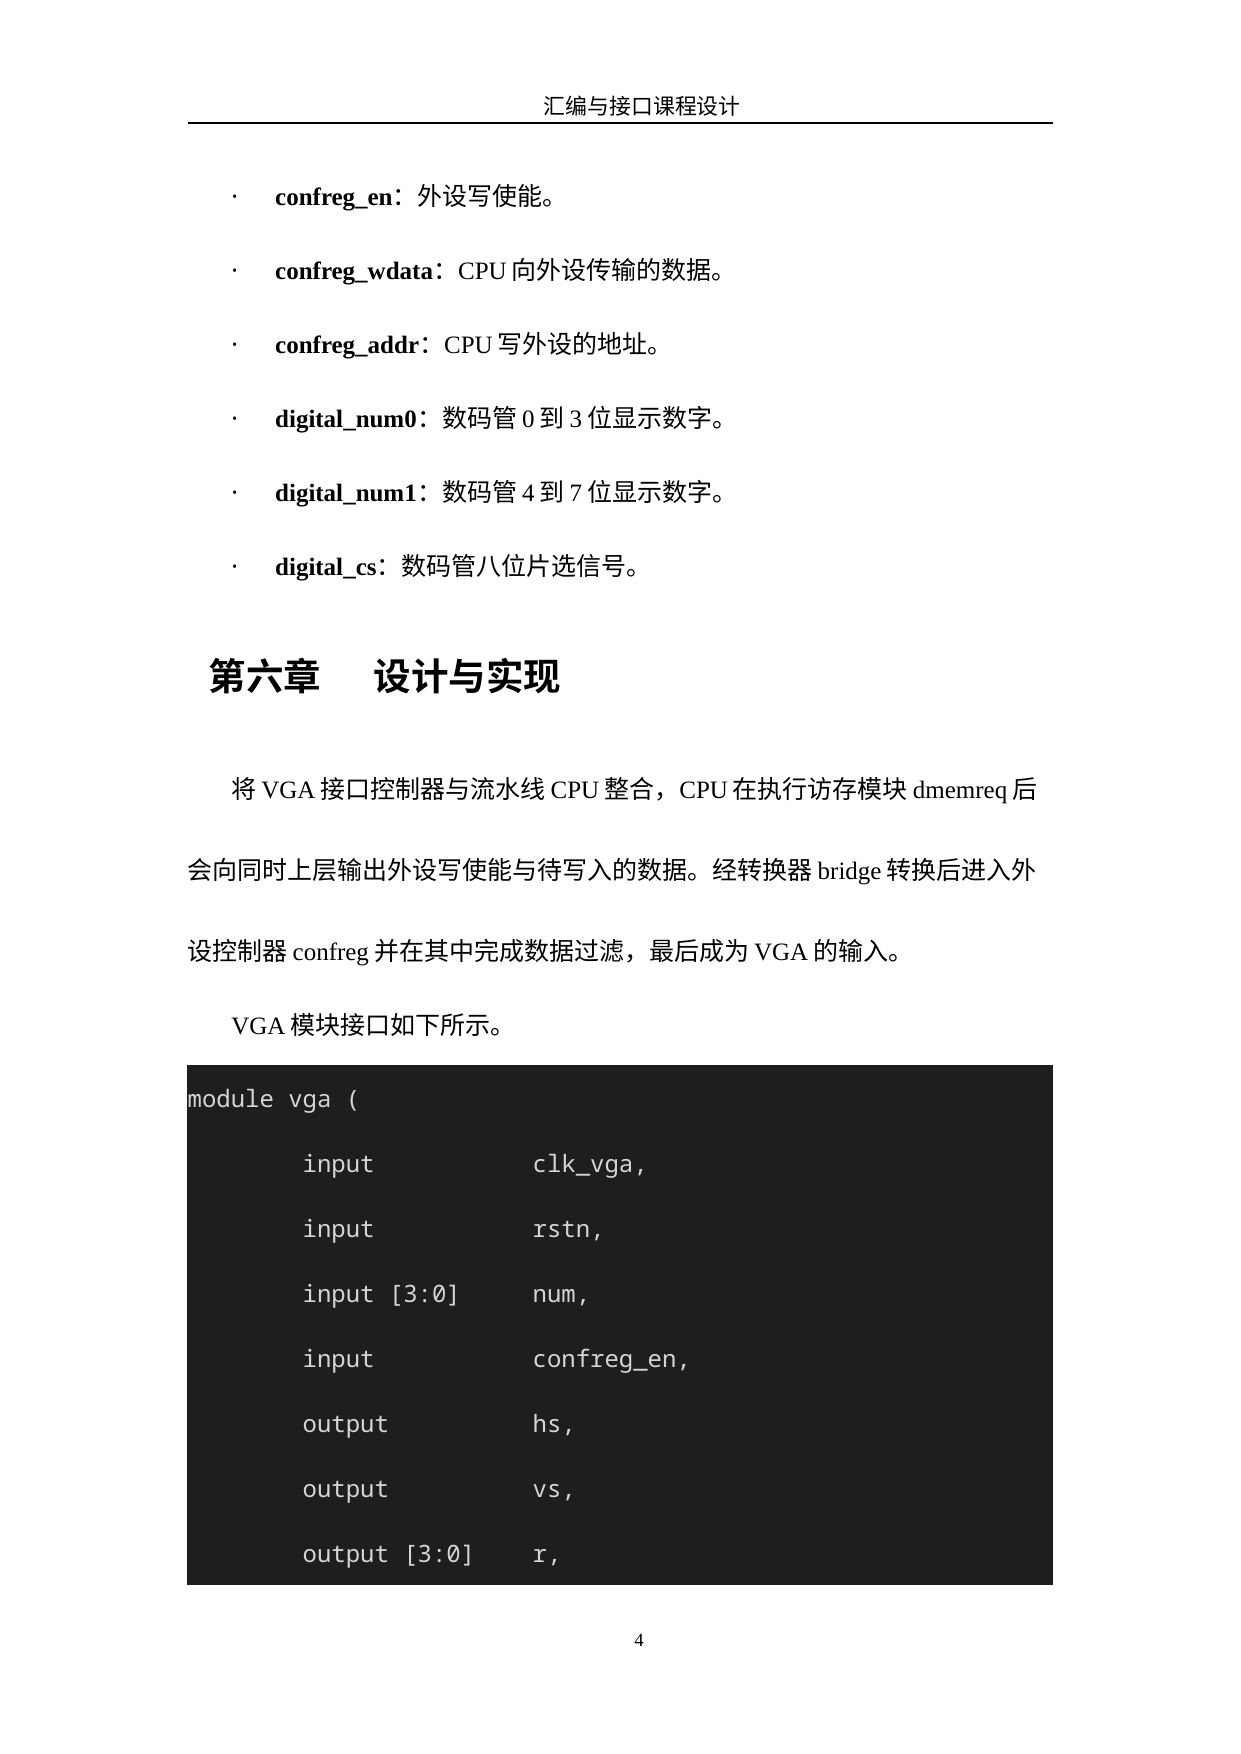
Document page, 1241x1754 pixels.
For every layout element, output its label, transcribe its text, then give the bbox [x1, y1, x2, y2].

list confreg_wdata：CPU向外设传输的数据。 [231, 236, 1053, 301]
text input rstn, [187, 1195, 1053, 1260]
text output hs, [187, 1390, 1053, 1455]
text input confreg_en, [187, 1325, 1053, 1390]
list confreg_en：外设写使能。 [231, 162, 1053, 227]
text 将VGA接口控制器与流水线CPU整合，CPU在执行访存模块dmemreq后会向同时上层输出外设写使能与待写入的数据。经转换器bridge转换后进入外设控制器confreg并在其中完成数据过滤，最后成为VGA的输入。 [187, 755, 1053, 982]
text module vga ( [187, 1065, 1053, 1130]
text input [3:0] num, [187, 1260, 1053, 1325]
subtitle 设计与实现 [329, 642, 1053, 707]
list digital_cs：数码管八位片选信号。 [231, 532, 1053, 597]
text output [3:0] r, [187, 1520, 1053, 1585]
text output vs, [187, 1455, 1053, 1520]
list digital_num0：数码管0到3位显示数字。 [231, 384, 1053, 449]
list digital_num1：数码管4到7位显示数字。 [231, 458, 1053, 523]
text VGA模块接口如下所示。 [187, 991, 1053, 1056]
list confreg_addr：CPU写外设的地址。 [231, 310, 1053, 375]
text input clk_vga, [187, 1130, 1053, 1195]
